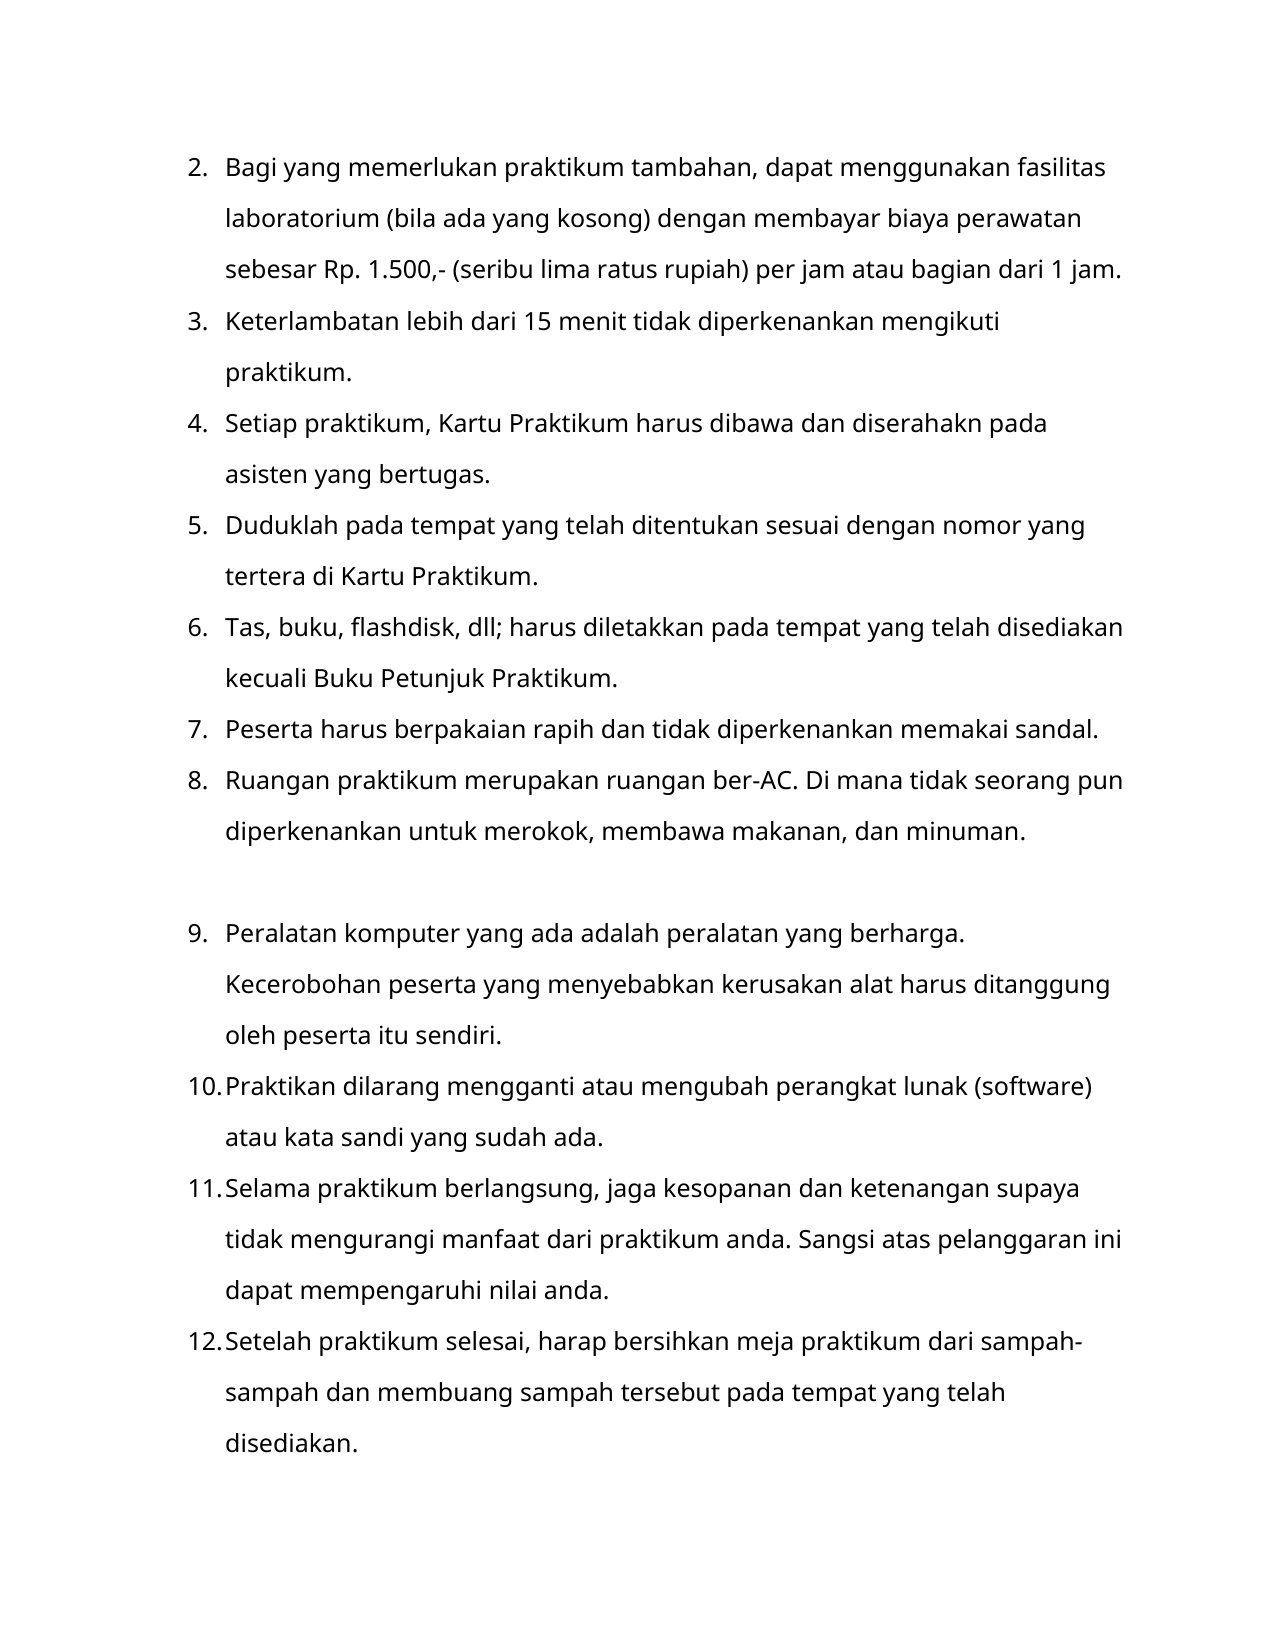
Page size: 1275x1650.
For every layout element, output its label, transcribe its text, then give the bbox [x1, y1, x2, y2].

list Duduklah pada tempat yang telah ditentukan sesuai dengan nomor yang tertera di Kartu Praktikum. [187, 507, 1125, 592]
list Peserta harus berpakaian rapih dan tidak diperkenankan memakai sandal. [187, 711, 1125, 746]
list Setiap praktikum, Kartu Praktikum harus dibawa dan diserahakn pada asisten yang bertugas. [187, 405, 1125, 490]
list Selama praktikum berlangsung, jaga kesopanan dan ketenangan supaya tidak mengurangi manfaat dari praktikum anda. Sangsi atas pelanggaran ini dapat mempengaruhi nilai anda. [187, 1171, 1125, 1307]
list Bagi yang memerlukan praktikum tambahan, dapat menggunakan fasilitas laboratorium (bila ada yang kosong) dengan membayar biaya perawatan sebesar Rp. 1.500,- (seribu lima ratus rupiah) per jam atau bagian dari 1 jam. [187, 150, 1125, 286]
list kecuali Buku Petunjuk Praktikum. [225, 660, 1125, 694]
list Praktikan dilarang mengganti atau mengubah perangkat lunak (software) atau kata sandi yang sudah ada. [187, 1069, 1125, 1154]
list Tas, buku, flashdisk, dll; harus diletakkan pada tempat yang telah disediakan [187, 609, 1125, 643]
list Setelah praktikum selesai, harap bersihkan meja praktikum dari sampah- sampah dan membuang sampah tersebut pada tempat yang telah disediakan. [187, 1324, 1125, 1460]
list Ruangan praktikum merupakan ruangan ber-AC. Di mana tidak seorang pun diperkenankan untuk merokok, membawa makanan, dan minuman. [187, 762, 1125, 848]
list Peralatan komputer yang ada adalah peralatan yang berharga. Kecerobohan peserta yang menyebabkan kerusakan alat harus ditanggung oleh peserta itu sendiri. [187, 916, 1125, 1052]
list Keterlambatan lebih dari 15 menit tidak diperkenankan mengikuti praktikum. [187, 303, 1125, 388]
